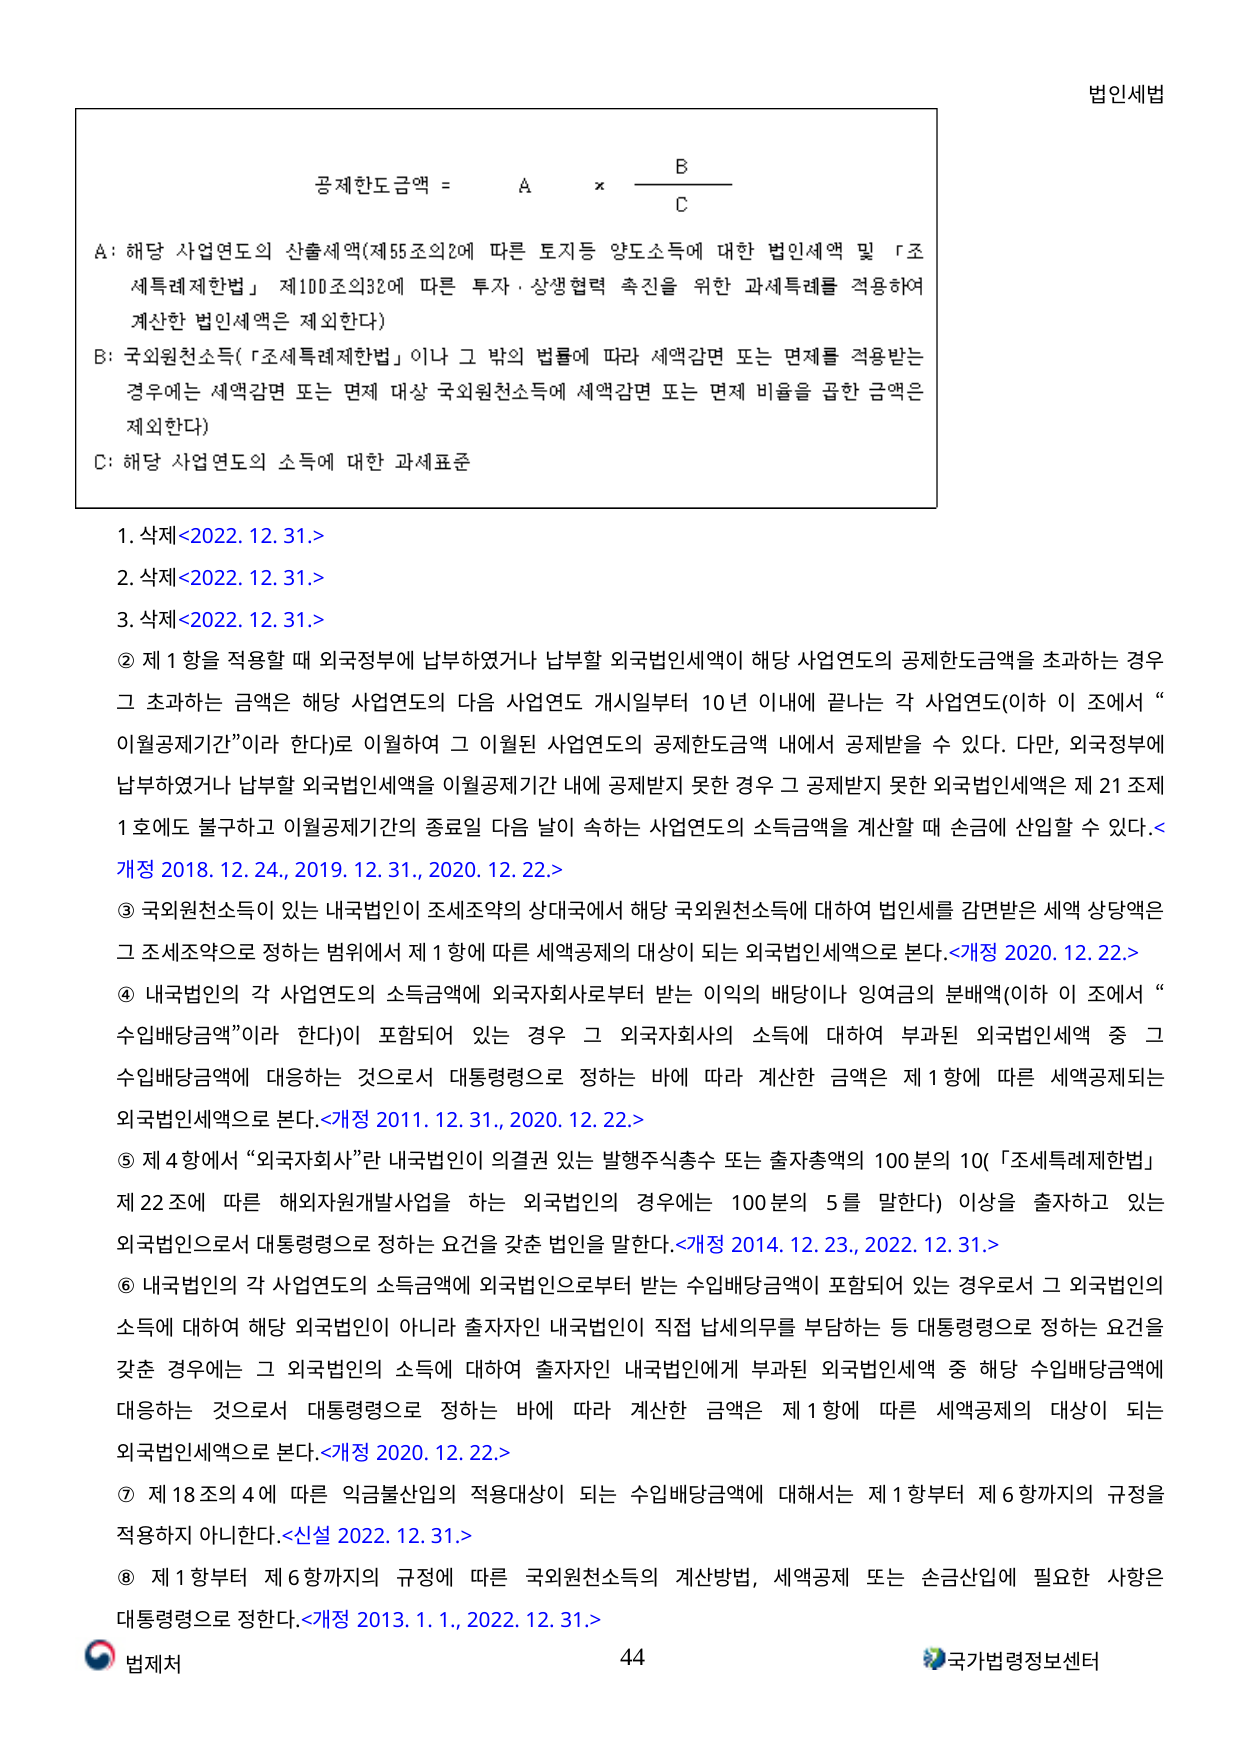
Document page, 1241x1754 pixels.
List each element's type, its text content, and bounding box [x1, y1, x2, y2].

text ⑦ 제18조의4에 따른 익금불산입의 적용대상이 되는 수입배당금액에 대해서는 제1항부터 제6항까지의 규정을 적용하지 아니한다.<신설 2022. 12. 31.> [117, 1467, 1165, 1550]
picture [75, 108, 938, 509]
picture [892, 1637, 948, 1670]
text 2. 삭제<2022. 12. 31.> [117, 550, 1165, 592]
text 3. 삭제<2022. 12. 31.> [117, 592, 1165, 633]
text ⑤ 제4항에서 “외국자회사”란 내국법인이 의결권 있는 발행주식총수 또는 출자총액의 100분의 10(「조세특례제한법」 제22조에 따른 해외자원개발사업을 하는 외국법인의 경우에는 100분의 5를 말한다) 이상을 출자하고 있는 외국법인으로서 대통령령으로 정하는 요건을 갖춘 법인을 말한다.<개정 2014. 12. 23., 2022. 12. 31.> [117, 1133, 1165, 1258]
text ⑧ 제1항부터 제6항까지의 규정에 따른 국외원천소득의 계산방법, 세액공제 또는 손금산입에 필요한 사항은 대통령령으로 정한다.<개정 2013. 1. 1., 2022. 12. 31.> [117, 1550, 1165, 1633]
text ③ 국외원천소득이 있는 내국법인이 조세조약의 상대국에서 해당 국외원천소득에 대하여 법인세를 감면받은 세액 상당액은 그 조세조약으로 정하는 범위에서 제1항에 따른 세액공제의 대상이 되는 외국법인세액으로 본다.<개정 2020. 12. 22.> [117, 883, 1165, 967]
picture [75, 1637, 126, 1673]
text 1. 삭제<2022. 12. 31.> [117, 508, 1165, 550]
text ② 제1항을 적용할 때 외국정부에 납부하였거나 납부할 외국법인세액이 해당 사업연도의 공제한도금액을 초과하는 경우 그 초과하는 금액은 해당 사업연도의 다음 사업연도 개시일부터 10년 이내에 끝나는 각 사업연도(이하 이 조에서 “이월공제기간”이라 한다)로 이월하여 그 이월된 사업연도의 공제한도금액 내에서 공제받을 수 있다. 다만, 외국정부에 납부하였거나 납부할 외국법인세액을 이월공제기간 내에 공제받지 못한 경우 그 공제받지 못한 외국법인세액은 제21조제1호에도 불구하고 이월공제기간의 종료일 다음 날이 속하는 사업연도의 소득금액을 계산할 때 손금에 산입할 수 있다.<개정 2018. 12. 24., 2019. 12. 31., 2020. 12. 22.> [117, 633, 1165, 883]
text ⑥ 내국법인의 각 사업연도의 소득금액에 외국법인으로부터 받는 수입배당금액이 포함되어 있는 경우로서 그 외국법인의 소득에 대하여 해당 외국법인이 아니라 출자자인 내국법인이 직접 납세의무를 부담하는 등 대통령령으로 정하는 요건을 갖춘 경우에는 그 외국법인의 소득에 대하여 출자자인 내국법인에게 부과된 외국법인세액 중 해당 수입배당금액에 대응하는 것으로서 대통령령으로 정하는 바에 따라 계산한 금액은 제1항에 따른 세액공제의 대상이 되는 외국법인세액으로 본다.<개정 2020. 12. 22.> [117, 1258, 1165, 1467]
text ④ 내국법인의 각 사업연도의 소득금액에 외국자회사로부터 받는 이익의 배당이나 잉여금의 분배액(이하 이 조에서 “수입배당금액”이라 한다)이 포함되어 있는 경우 그 외국자회사의 소득에 대하여 부과된 외국법인세액 중 그 수입배당금액에 대응하는 것으로서 대통령령으로 정하는 바에 따라 계산한 금액은 제1항에 따른 세액공제되는 외국법인세액으로 본다.<개정 2011. 12. 31., 2020. 12. 22.> [117, 967, 1165, 1133]
